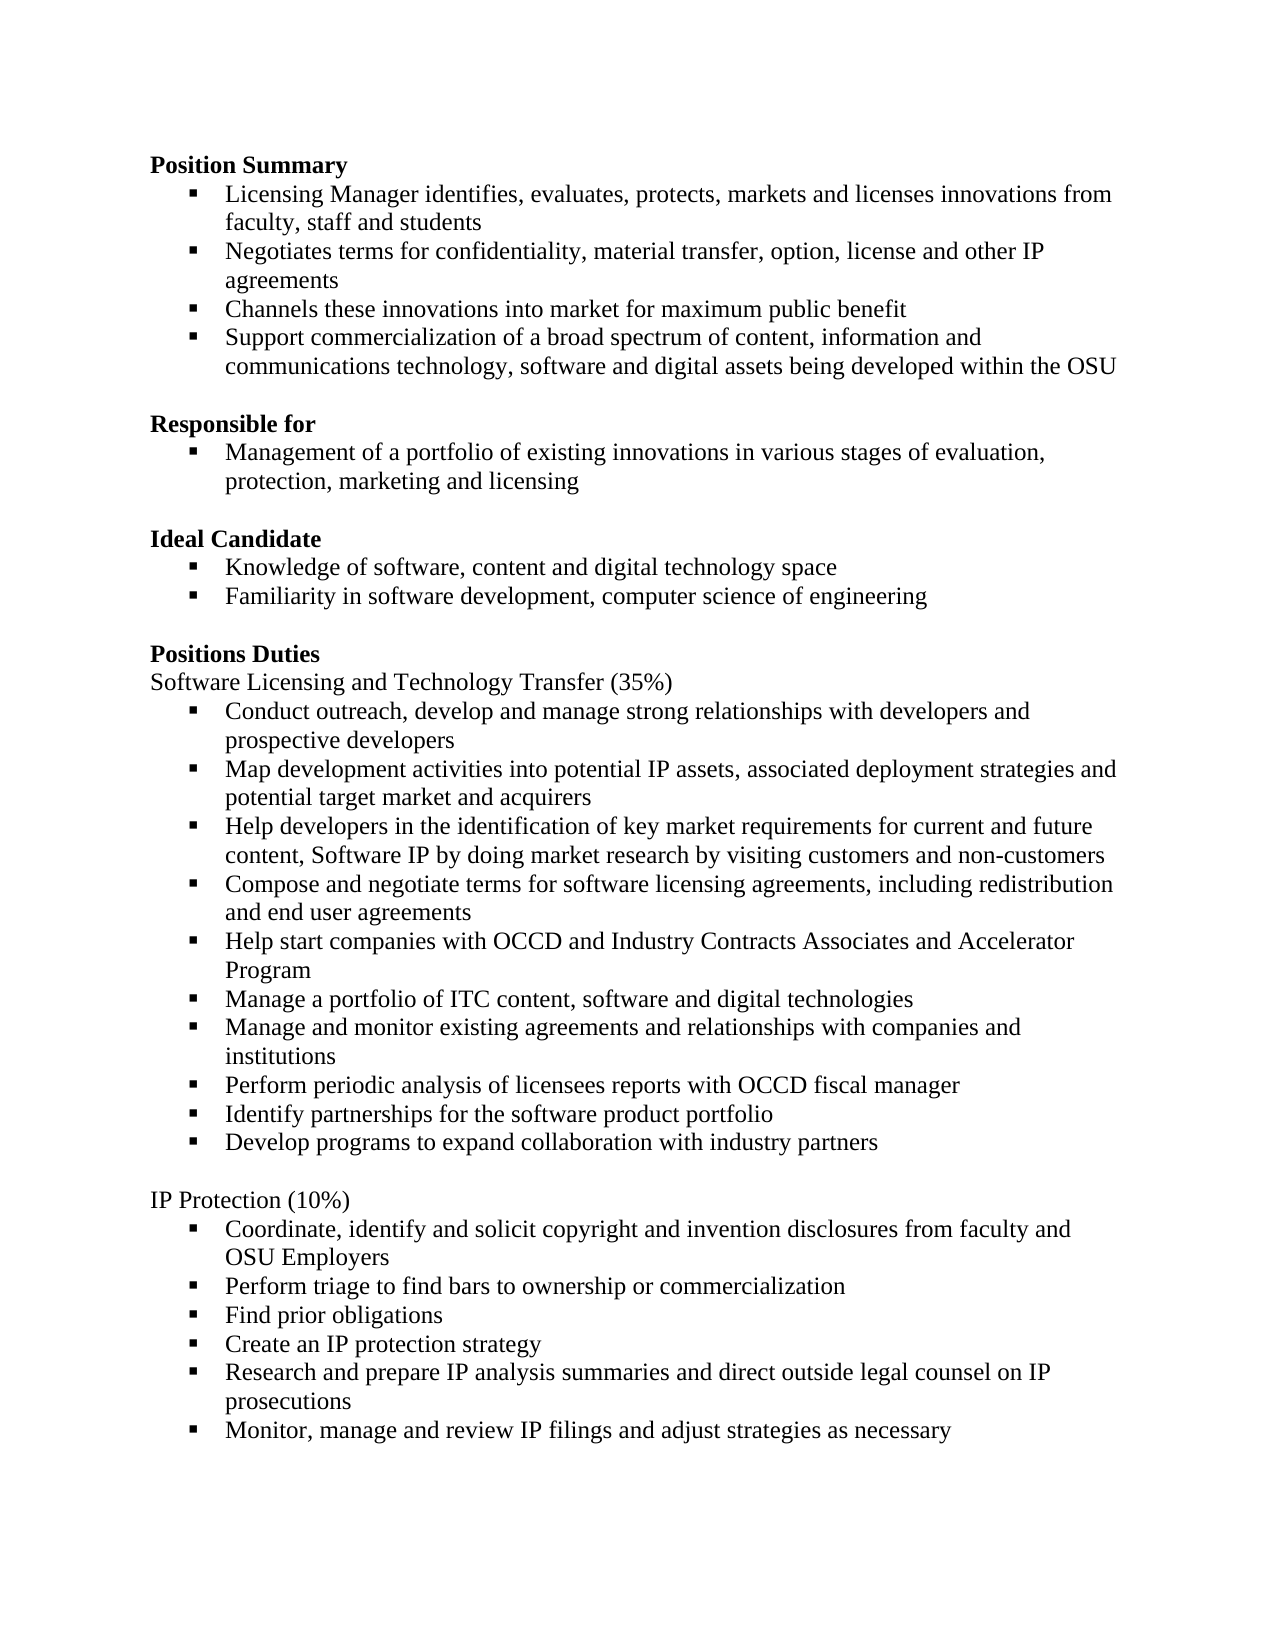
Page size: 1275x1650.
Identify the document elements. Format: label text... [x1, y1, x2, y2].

text Position Summary [150, 150, 1125, 179]
list Conduct outreach, develop and manage strong relationships with developers and prospective developers [187, 696, 1125, 754]
list Management of a portfolio of existing innovations in various stages of evaluation, protection, marketing and licensing [187, 437, 1125, 495]
list Manage a portfolio of ITC content, software and digital technologies [187, 984, 1125, 1012]
list Research and prepare IP analysis summaries and direct outside legal counsel on IP prosecutions [187, 1357, 1125, 1415]
text Positions Duties [150, 639, 1125, 667]
list Find prior obligations [187, 1300, 1125, 1329]
list Monitor, manage and review IP filings and adjust strategies as necessary [187, 1415, 1125, 1444]
list Manage and monitor existing agreements and relationships with companies and institutions [187, 1012, 1125, 1070]
list Help start companies with OCCD and Industry Contracts Associates and Accelerator Program [187, 926, 1125, 984]
list Perform triage to find bars to ownership or commercialization [187, 1271, 1125, 1300]
list Negotiates terms for confidentiality, material transfer, option, license and other IP agreements [187, 236, 1125, 294]
list Coordinate, identify and solicit copyright and invention disclosures from faculty and OSU Employers [187, 1214, 1125, 1271]
text Ideal Candidate [150, 524, 1125, 552]
list Familiarity in software development, computer science of engineering [187, 581, 1125, 610]
list Create an IP protection strategy [187, 1329, 1125, 1357]
list Map development activities into potential IP assets, associated deployment strategies and potential target market and acquirers [187, 754, 1125, 811]
list Channels these innovations into market for maximum public benefit [187, 294, 1125, 322]
list Develop programs to expand collaboration with industry partners [187, 1127, 1125, 1156]
list Perform periodic analysis of licensees reports with OCCD fiscal manager [187, 1070, 1125, 1099]
list Knowledge of software, content and digital technology space [187, 552, 1125, 581]
text Software Licensing and Technology Transfer (35%) [150, 667, 1125, 696]
text IP Protection (10%) [150, 1185, 1125, 1214]
list Compose and negotiate terms for software licensing agreements, including redistribution and end user agreements [187, 869, 1125, 926]
list Support commercialization of a broad spectrum of content, information and communications technology, software and digital assets being developed within the OSU [187, 322, 1125, 380]
list Help developers in the identification of key market requirements for current and future content, Software IP by doing market research by visiting customers and non-customers [187, 811, 1125, 869]
text Responsible for [150, 409, 1125, 437]
list Identify partnerships for the software product portfolio [187, 1099, 1125, 1127]
list Licensing Manager identifies, evaluates, protects, markets and licenses innovations from faculty, staff and students [187, 179, 1125, 236]
